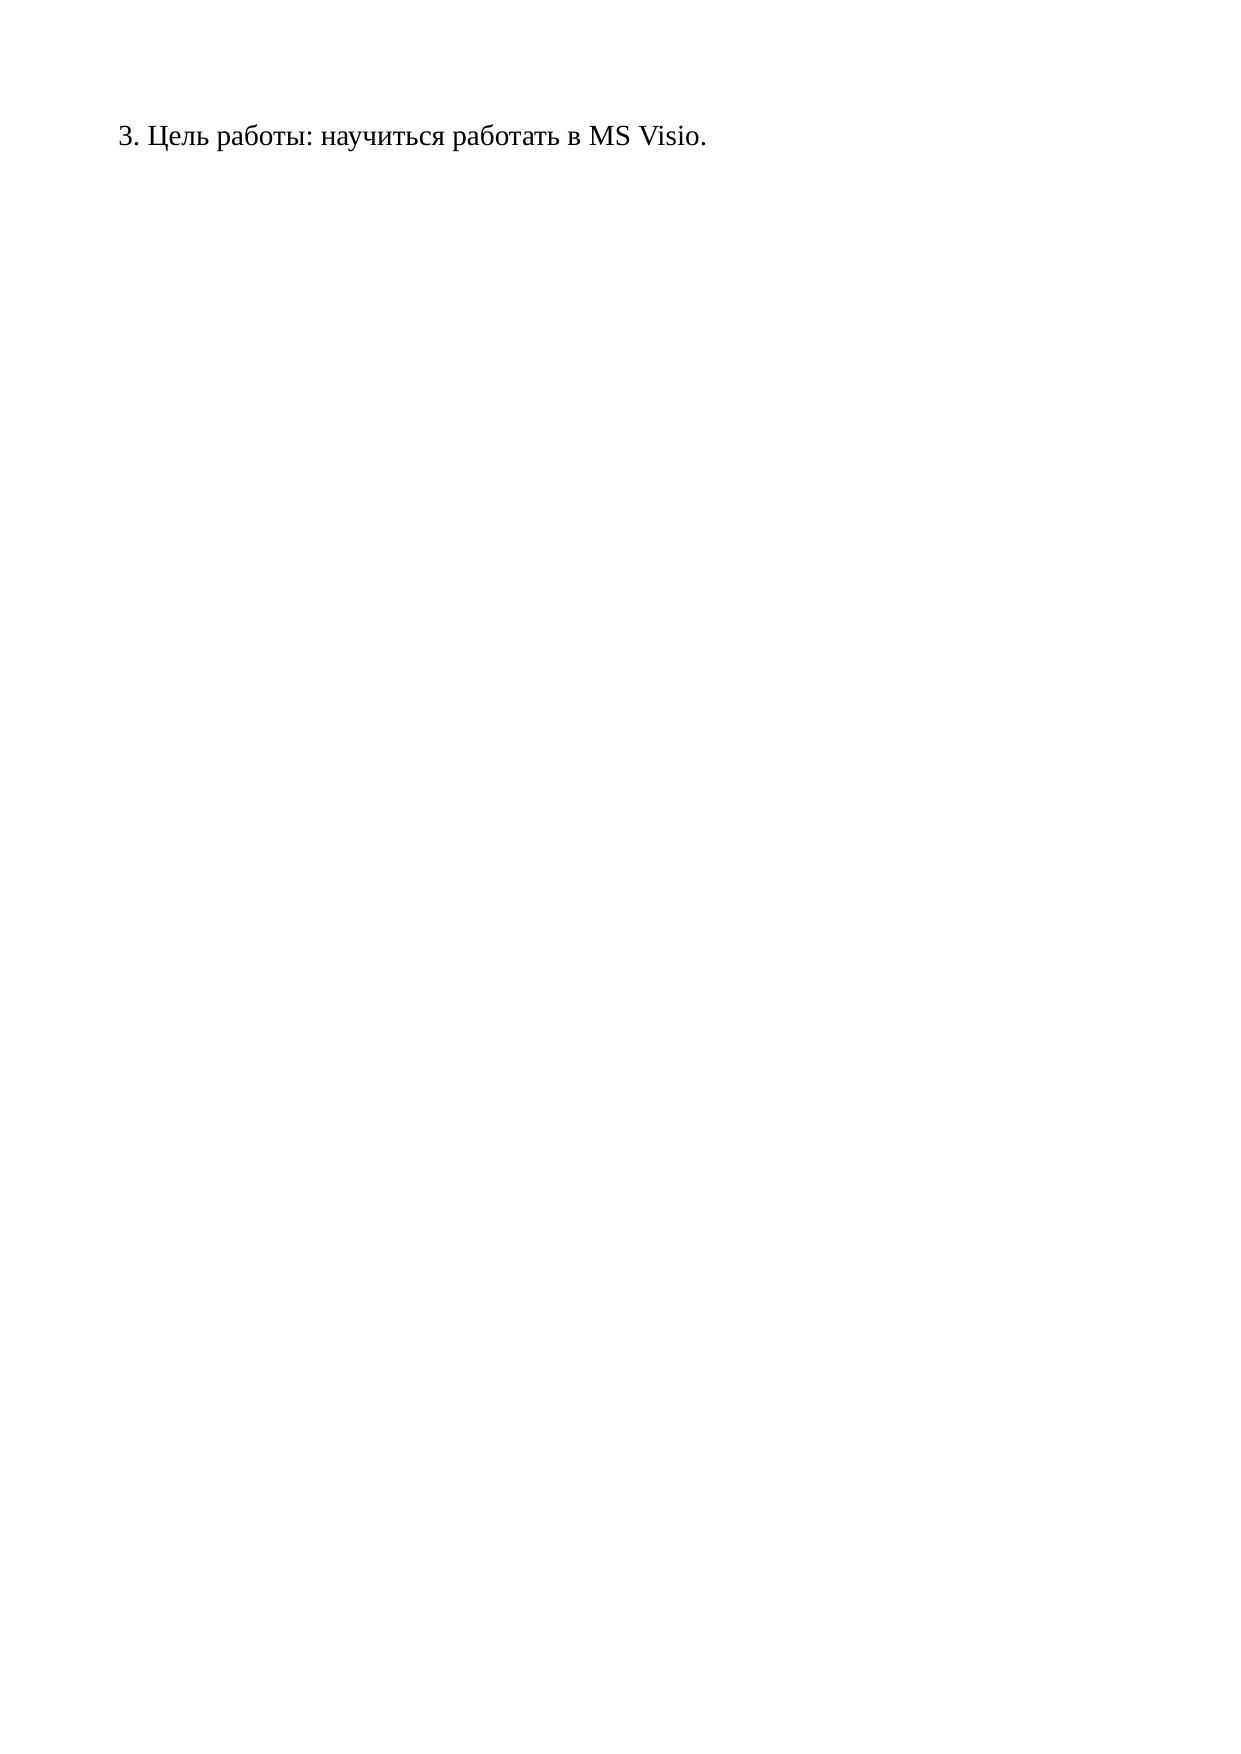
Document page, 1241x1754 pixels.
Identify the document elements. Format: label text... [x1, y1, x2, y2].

text 3. Цель работы: научиться работать в MS Visio. [118, 118, 1122, 152]
